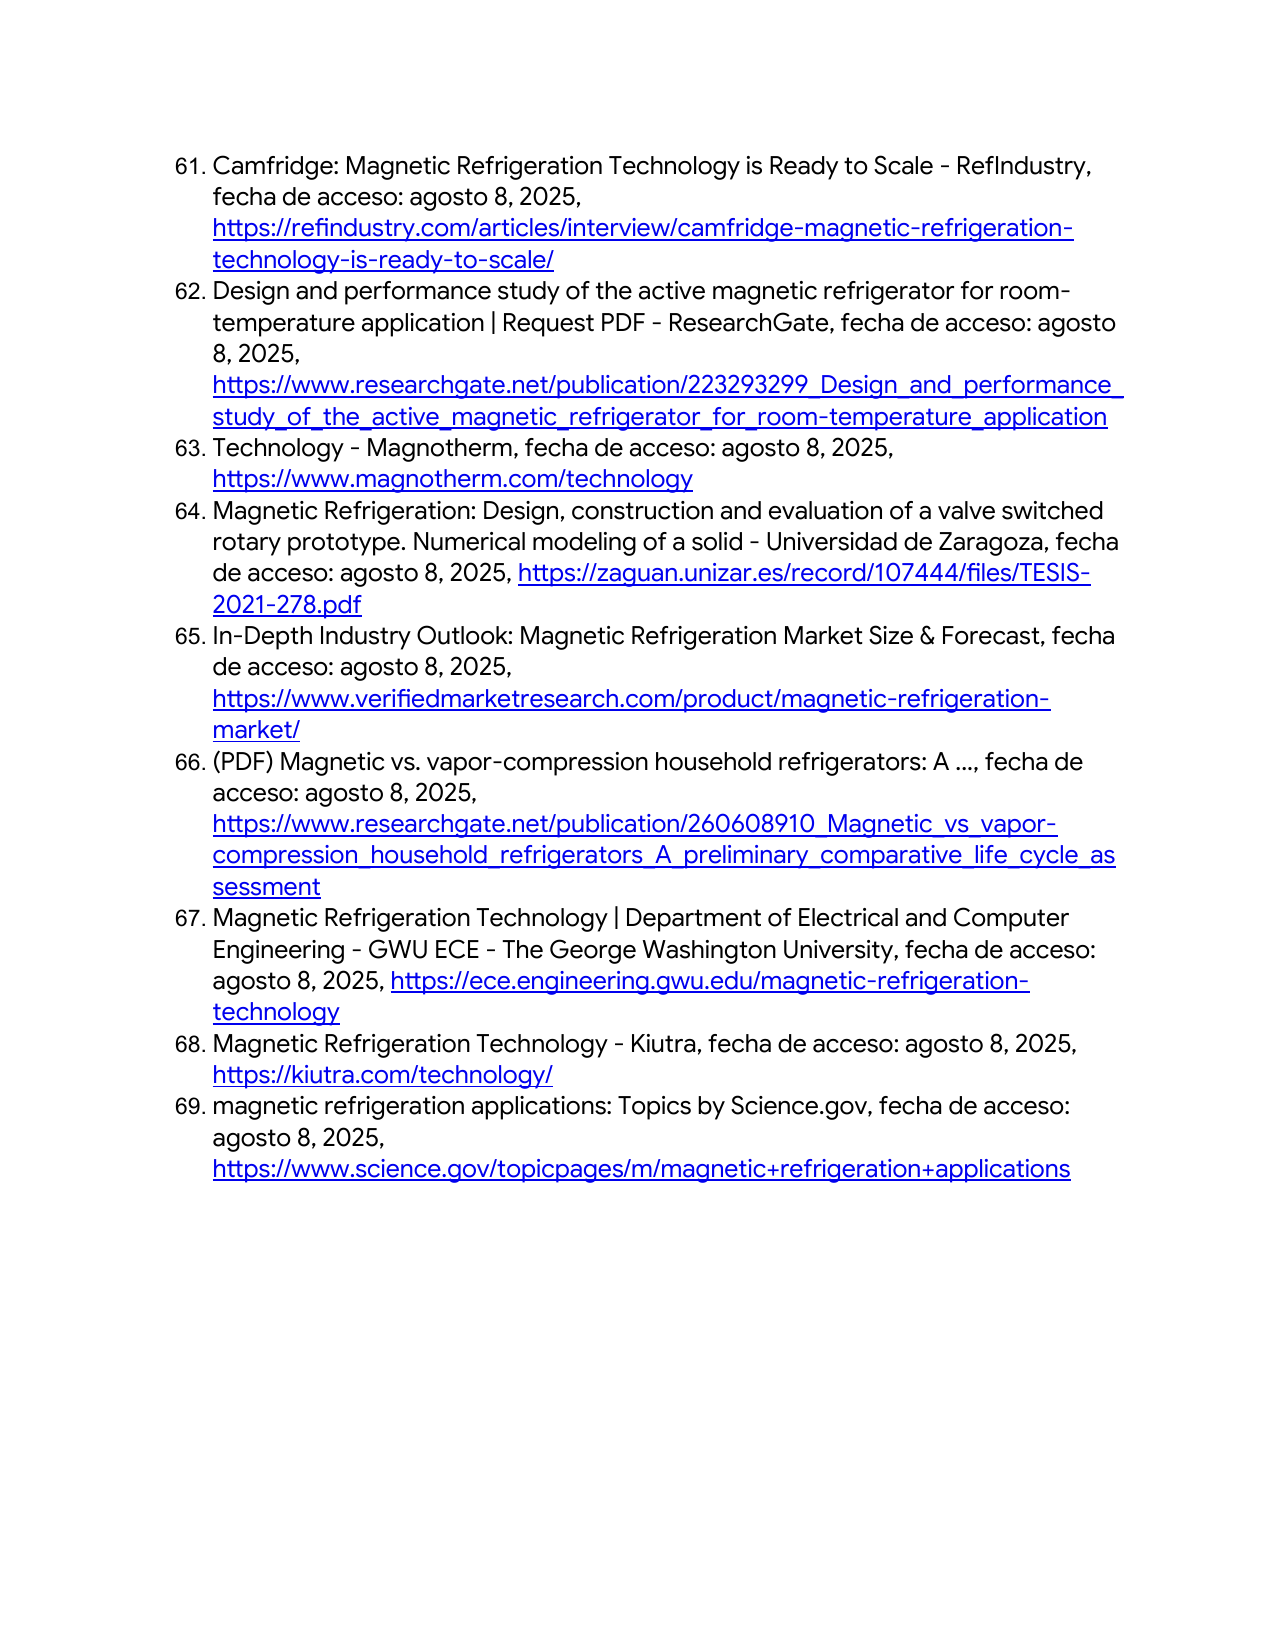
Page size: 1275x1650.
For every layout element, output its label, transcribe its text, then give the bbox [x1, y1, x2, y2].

list Magnetic Refrigeration: Design, construction and evaluation of a valve switched rotary prototype. Numerical modeling of a solid - Universidad de Zaragoza, fecha de acceso: agosto 8, 2025, https://zaguan.unizar.es/record/107444/files/TESIS-2021-278.pdf [175, 495, 1125, 620]
list Magnetic Refrigeration Technology - Kiutra, fecha de acceso: agosto 8, 2025, https://kiutra.com/technology/ [175, 1028, 1125, 1091]
list Technology - Magnotherm, fecha de acceso: agosto 8, 2025, https://www.magnotherm.com/technology [175, 432, 1125, 495]
list Camfridge: Magnetic Refrigeration Technology is Ready to Scale - RefIndustry, fecha de acceso: agosto 8, 2025, https://refindustry.com/articles/interview/camfridge-magnetic-refrigeration-technology-is-ready-to-scale/ [175, 150, 1125, 275]
list Magnetic Refrigeration Technology | Department of Electrical and Computer Engineering - GWU ECE - The George Washington University, fecha de acceso: agosto 8, 2025, https://ece.engineering.gwu.edu/magnetic-refrigeration-technology [175, 902, 1125, 1028]
list magnetic refrigeration applications: Topics by Science.gov, fecha de acceso: agosto 8, 2025, https://www.science.gov/topicpages/m/magnetic+refrigeration+applications [175, 1091, 1125, 1185]
list (PDF) Magnetic vs. vapor-compression household refrigerators: A ..., fecha de acceso: agosto 8, 2025, https://www.researchgate.net/publication/260608910_Magnetic_vs_vapor-compression_household_refrigerators_A_preliminary_comparative_life_cycle_assessment [175, 746, 1125, 902]
list Design and performance study of the active magnetic refrigerator for room-temperature application | Request PDF - ResearchGate, fecha de acceso: agosto 8, 2025, https://www.researchgate.net/publication/223293299_Design_and_performance_study_of_the_active_magnetic_refrigerator_for_room-temperature_application [175, 275, 1125, 432]
list In-Depth Industry Outlook: Magnetic Refrigeration Market Size & Forecast, fecha de acceso: agosto 8, 2025, https://www.verifiedmarketresearch.com/product/magnetic-refrigeration-market/ [175, 620, 1125, 746]
